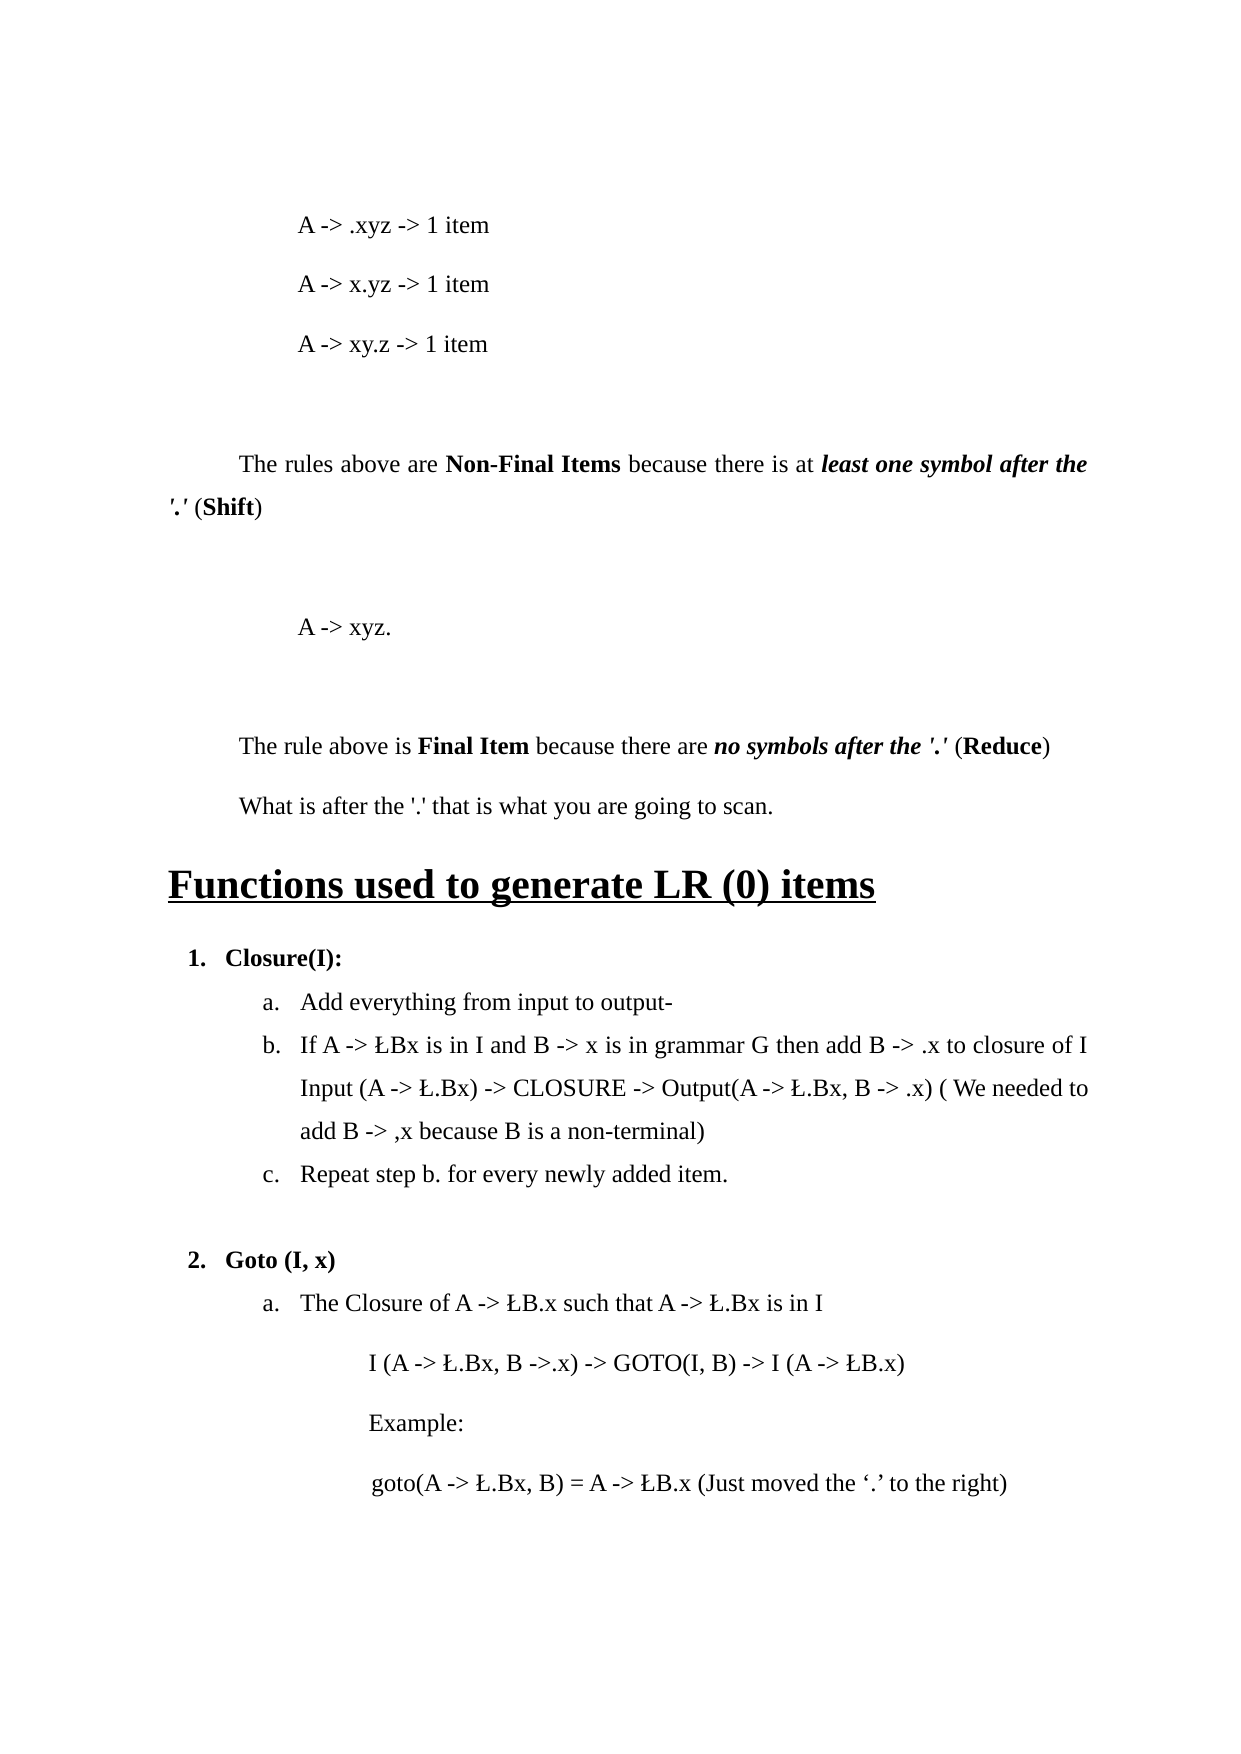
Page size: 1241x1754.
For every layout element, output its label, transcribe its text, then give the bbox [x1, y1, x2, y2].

list Repeat step b. for every newly added item. [262, 1159, 1090, 1188]
text The rule above is Final Item because there are no symbols after the '.' (Reduce) [168, 731, 1090, 760]
text A -> .xyz -> 1 item [168, 210, 1090, 238]
list Add everything from input to output- [262, 987, 1090, 1015]
list Goto (I, x) [187, 1245, 1090, 1274]
subtitle Functions used to generate LR (0) items [168, 859, 1090, 907]
text What is after the '.' that is what you are going to scan. [168, 791, 1090, 820]
list The Closure of A -> ŁB.x such that A -> Ł.Bx is in I [262, 1288, 1090, 1317]
text The rules above are Non-Final Items because there is at least one symbol after the '.' (Shift) [168, 449, 1090, 521]
text A -> xyz. [168, 612, 1090, 640]
text goto(A -> Ł.Bx, B) = A -> ŁB.x (Just moved the ‘.’ to the right) [297, 1468, 1090, 1497]
text A -> x.yz -> 1 item [168, 269, 1090, 298]
text Example: [297, 1408, 1090, 1437]
list If A -> ŁBx is in I and B -> x is in grammar G then add B -> .x to closure of I Input (A -> Ł.Bx) -> CLOSURE -> Output(A -> Ł.Bx, B -> .x) ( We needed to add B -> ,x because B is a non-terminal) [262, 1030, 1090, 1145]
text I (A -> Ł.Bx, B ->.x) -> GOTO(I, B) -> I (A -> ŁB.x) [297, 1348, 1090, 1377]
text A -> xy.z -> 1 item [168, 329, 1090, 358]
list Closure(I): [187, 943, 1090, 972]
